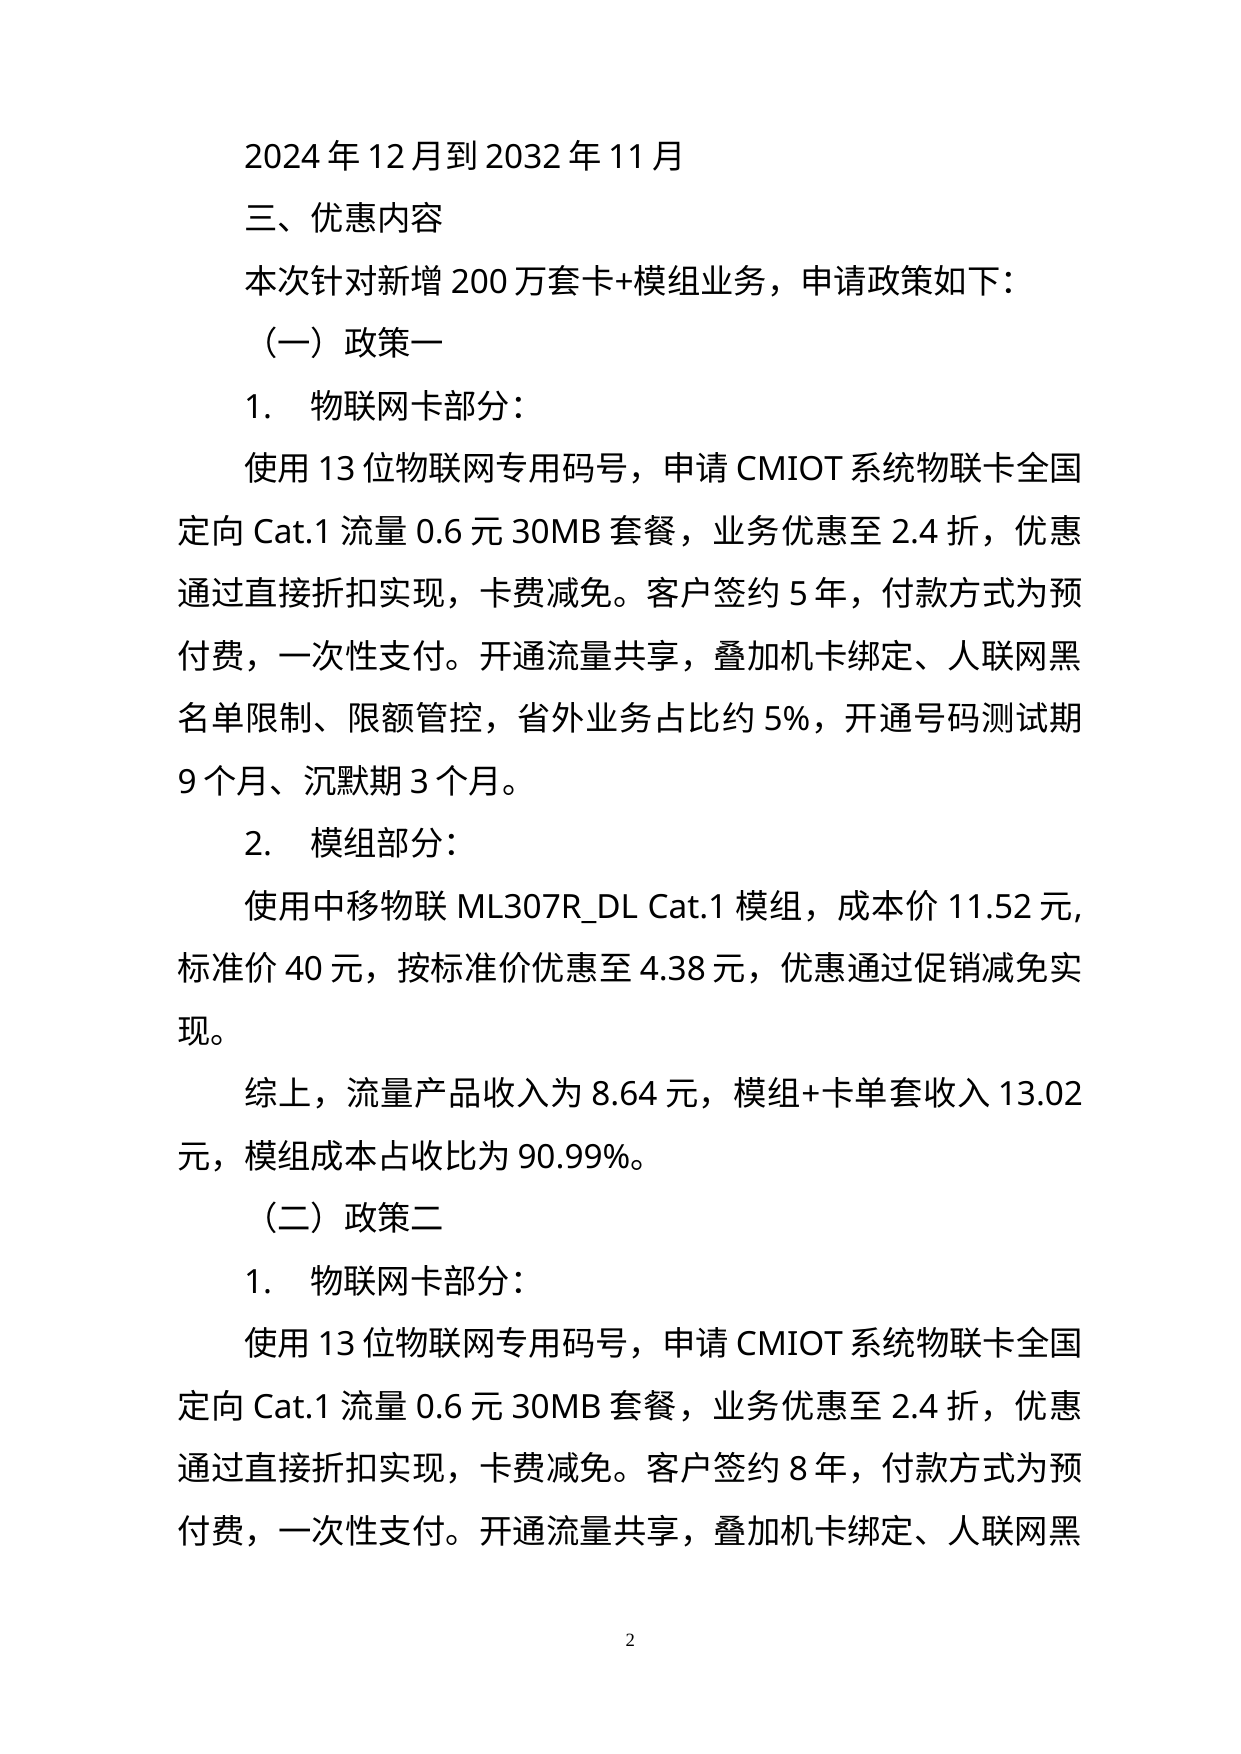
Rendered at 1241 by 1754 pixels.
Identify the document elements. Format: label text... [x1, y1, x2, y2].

list 物联网卡部分： [177, 368, 1083, 431]
list 政策一 [177, 306, 1083, 368]
list 物联网卡部分： [177, 1243, 1083, 1306]
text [177, 1306, 1083, 1556]
text 使用13位物联网专用码号，申请CMIOT系统物联卡全国定向Cat.1流量0.6元30MB套餐，业务优惠至2.4折，优惠通过直接折扣实现，卡费减免。客户签约5年，付款方式为预付费，一次性支付。开通流量共享，叠加机卡绑定、人联网黑名单限制、限额管控，省外业务占比约5%，开通号码测试期9个月、沉默期3个月。 [177, 431, 1083, 806]
text 本次针对新增200万套卡+模组业务，申请政策如下： [177, 243, 1083, 306]
list 模组部分： [177, 806, 1083, 868]
list 政策二 [177, 1181, 1083, 1243]
text 使用中移物联ML307R_DL Cat.1模组，成本价11.52元,标准价40元，按标准价优惠至4.38元，优惠通过促销减免实现。 [177, 868, 1083, 1056]
text 2024年12月到2032年11月 [177, 118, 1083, 181]
list 优惠内容 [177, 181, 1083, 243]
text 综上，流量产品收入为8.64元，模组+卡单套收入13.02元，模组成本占收比为90.99%。 [177, 1056, 1083, 1181]
